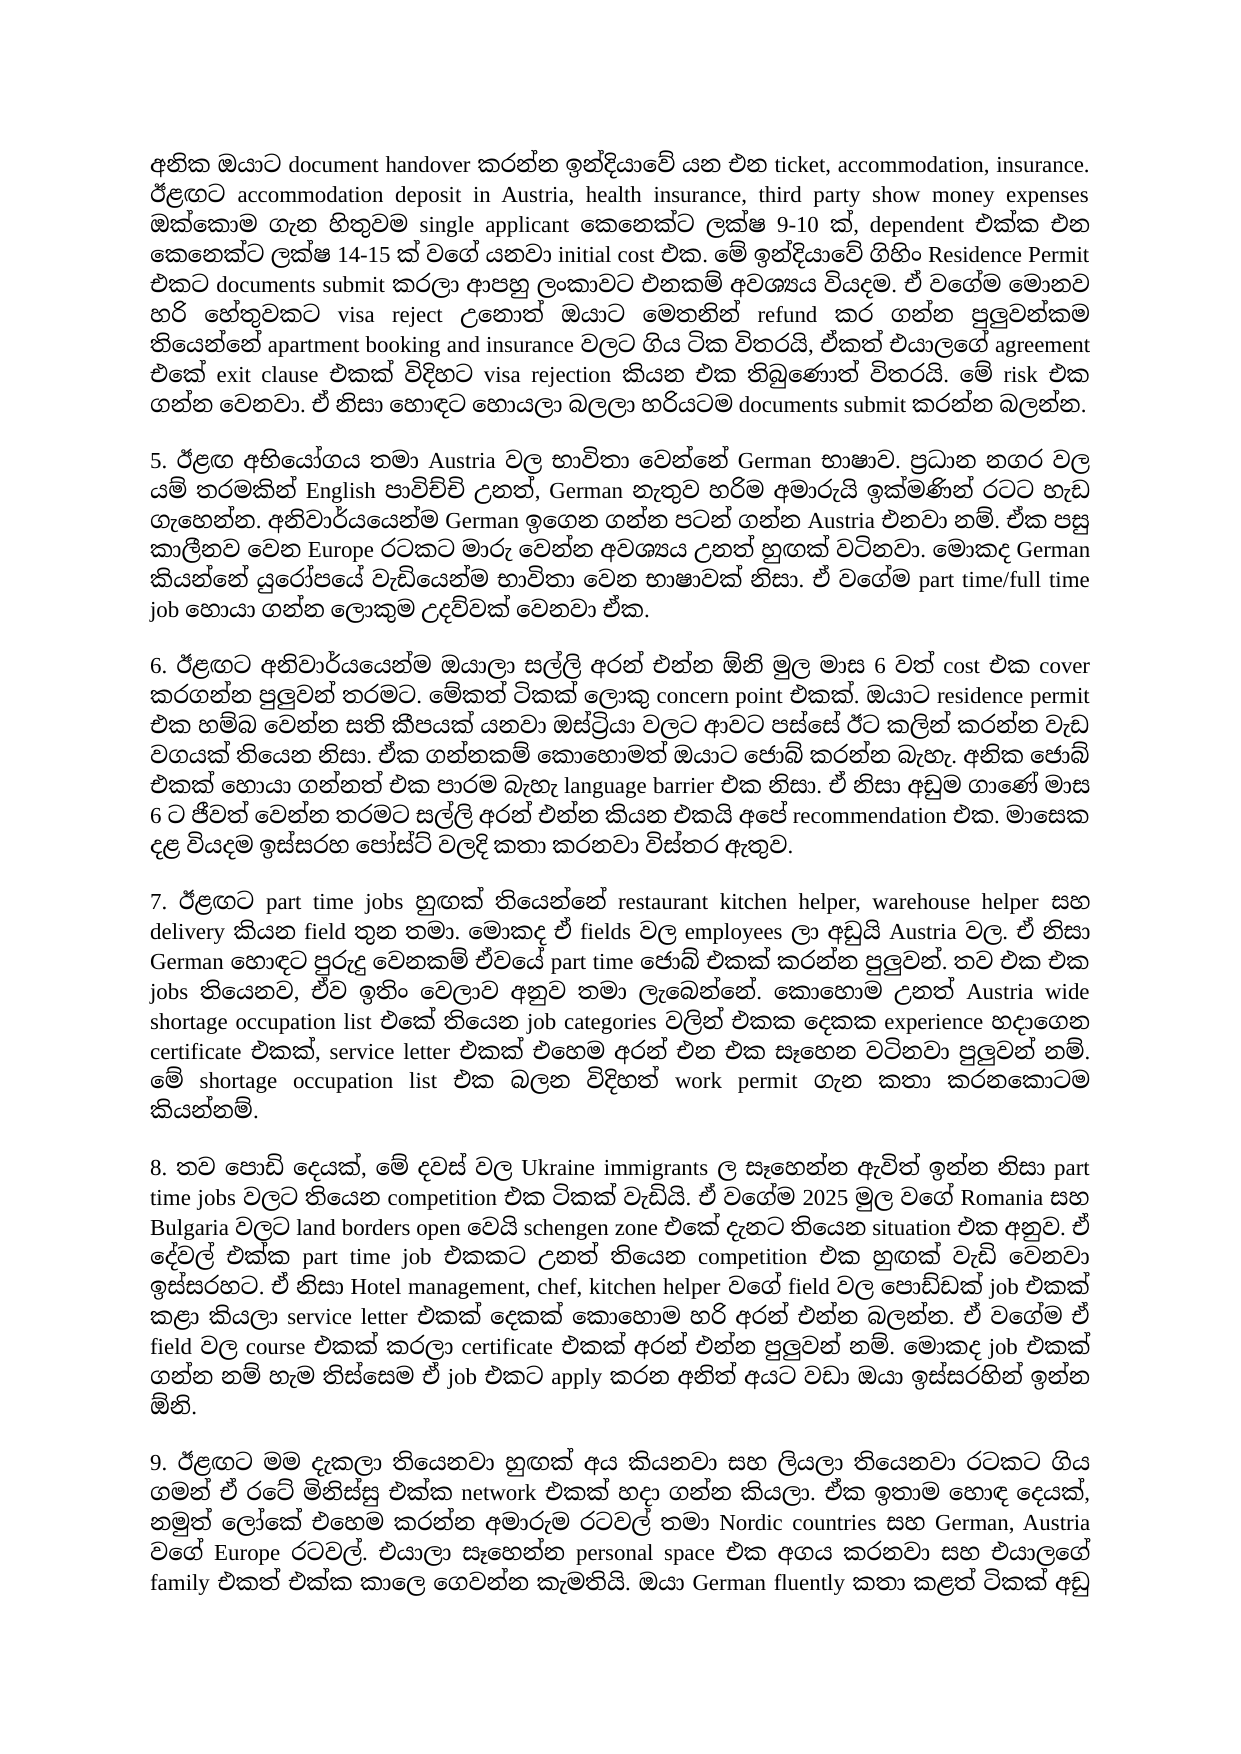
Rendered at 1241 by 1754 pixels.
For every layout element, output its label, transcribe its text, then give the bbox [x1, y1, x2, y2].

text 7. ඊළඟට part time jobs හුඟක් තියෙන්නේ restaurant kitchen helper, warehouse helper සහ delivery කියන field තුන තමා. මොකද ඒ fields වල employees ලා අඩුයි Austria වල. ඒ නිසා German හොඳට පුරුදු වෙනකම් ඒවයේ part time ජොබ් එකක් කරන්න පුලුවන්. තව එක එක jobs තියෙනව, ඒව ඉතිං වෙලාව අනුව තමා ලැබෙන්නේ. කොහොම උනත් Austria wide shortage occupation list එකේ තියෙන job categories වලින් එකක දෙකක experience හදාගෙන certificate එකක්, service letter එකක් එහෙම අරන් එන එක සෑහෙන වටිනවා පුලුවන් නම්. මේ shortage occupation list එක බලන විදිහත් work permit ගැන කතා කරනකොටම කියන්නම්. [150, 887, 1090, 1126]
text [150, 1448, 1090, 1597]
text 6. ඊළඟට අනිවාර්යයෙන්ම ඔයාලා සල්ලි අරන් එන්න ඕනි මුල මාස 6 වත් cost එක cover කරගන්න පුලුවන් තරමට. මේකත් ටිකක් ලොකු concern point එකක්. ඔයාට residence permit එක හම්බ වෙන්න සති කීපයක් යනවා ඔස්ට්‍රියා වලට ආවට පස්සේ ඊට කලින් කරන්න වැඩ වගයක් තියෙන නිසා. ඒක ගන්නකම් කොහොමත් ඔයාට ජොබ් කරන්න බැහැ. අනික ජොබ් එකක් හොයා ගන්නත් එක පාරම බැහැ language barrier එක නිසා. ඒ නිසා අඩුම ගාණේ මාස 6 ට ජීවත් වෙන්න තරමට සල්ලි අරන් එන්න කියන එකයි අපේ recommendation එක. මාසෙක දළ වියදම ඉස්සරහ පෝස්ට් වලදි කතා කරනවා විස්තර ඇතුව. [150, 651, 1090, 860]
text අනික ඔයාට document handover කරන්න ඉන්දියාවේ යන එන ticket, accommodation, insurance. ඊළඟට accommodation deposit in Austria, health insurance, third party show money expenses ඔක්කොම ගැන හිතුවම single applicant කෙනෙක්ට ලක්ෂ 9-10 ක්, dependent එක්ක එන කෙනෙක්ට ලක්ෂ 14-15 ක් වගේ යනවා initial cost එක. මේ ඉන්දියාවේ ගිහිං Residence Permit එකට documents submit කරලා ආපහු ලංකාවට එනකම් අවශ්‍යය වියදම. ඒ වගේම මොනව හරි හේතුවකට visa reject උනොත් ඔයාට මෙතනින් refund කර ගන්න පුලුවන්කම තියෙන්නේ apartment booking and insurance වලට ගිය ටික විතරයි, ඒකත් එයාලගේ agreement එකේ exit clause එකක් විදිහට visa rejection කියන එක තිබුණොත් විතරයි. මේ risk එක ගන්න වෙනවා. ඒ නිසා හොඳට හොයලා බලලා හරියටම documents submit කරන්න බලන්න. [150, 150, 1090, 419]
text 8. තව පොඩි දෙයක්, මේ දවස් වල Ukraine immigrants ල සෑහෙන්න ඇවිත් ඉන්න නිසා part time jobs වලට තියෙන competition එක ටිකක් වැඩියි. ඒ වගේම 2025 මුල වගේ Romania සහ Bulgaria වලට land borders open වෙයි schengen zone එකේ දැනට තියෙන situation එක අනුව. ඒ දේවල් එක්ක part time job එකකට උනත් තියෙන competition එක හුඟක් වැඩි වෙනවා ඉස්සරහට. ඒ නිසා Hotel management, chef, kitchen helper වගේ field වල පොඩ්ඩක් job එකක් කළා කියලා service letter එකක් දෙකක් කොහොම හරි අරන් එන්න බලන්න. ඒ වගේම ඒ field වල course එකක් කරලා certificate එකක් අරන් එන්න පුලුවන් නම්. මොකද job එකක් ගන්න නම් හැම තිස්සෙම ඒ job එකට apply කරන අනිත් අයට වඩා ඔයා ඉස්සරහින් ඉන්න ඕනි. [150, 1152, 1090, 1421]
text 5. ඊළඟ අභියෝගය තමා Austria වල භාවිතා වෙන්නේ German භාෂාව. ප්‍රධාන නගර වල යම් තරමකින් English පාවිච්චි උනත්, German නැතුව හරිම අමාරුයි ඉක්මණින් රටට හැඩ ගැහෙන්න. අනිවාර්යයෙන්ම German ඉගෙන ගන්න පටන් ගන්න Austria එනවා නම්. ඒක පසු කාලීනව වෙන Europe රටකට මාරු වෙන්න අවශ්‍යය උනත් හුඟක් වටිනවා. මොකද German කියන්නේ යුරෝපයේ වැඩියෙන්ම භාවිතා වෙන භාෂාවක් නිසා. ඒ වගේම part time/full time job හොයා ගන්න ලොකුම උදව්වක් වෙනවා ඒක. [150, 445, 1090, 625]
